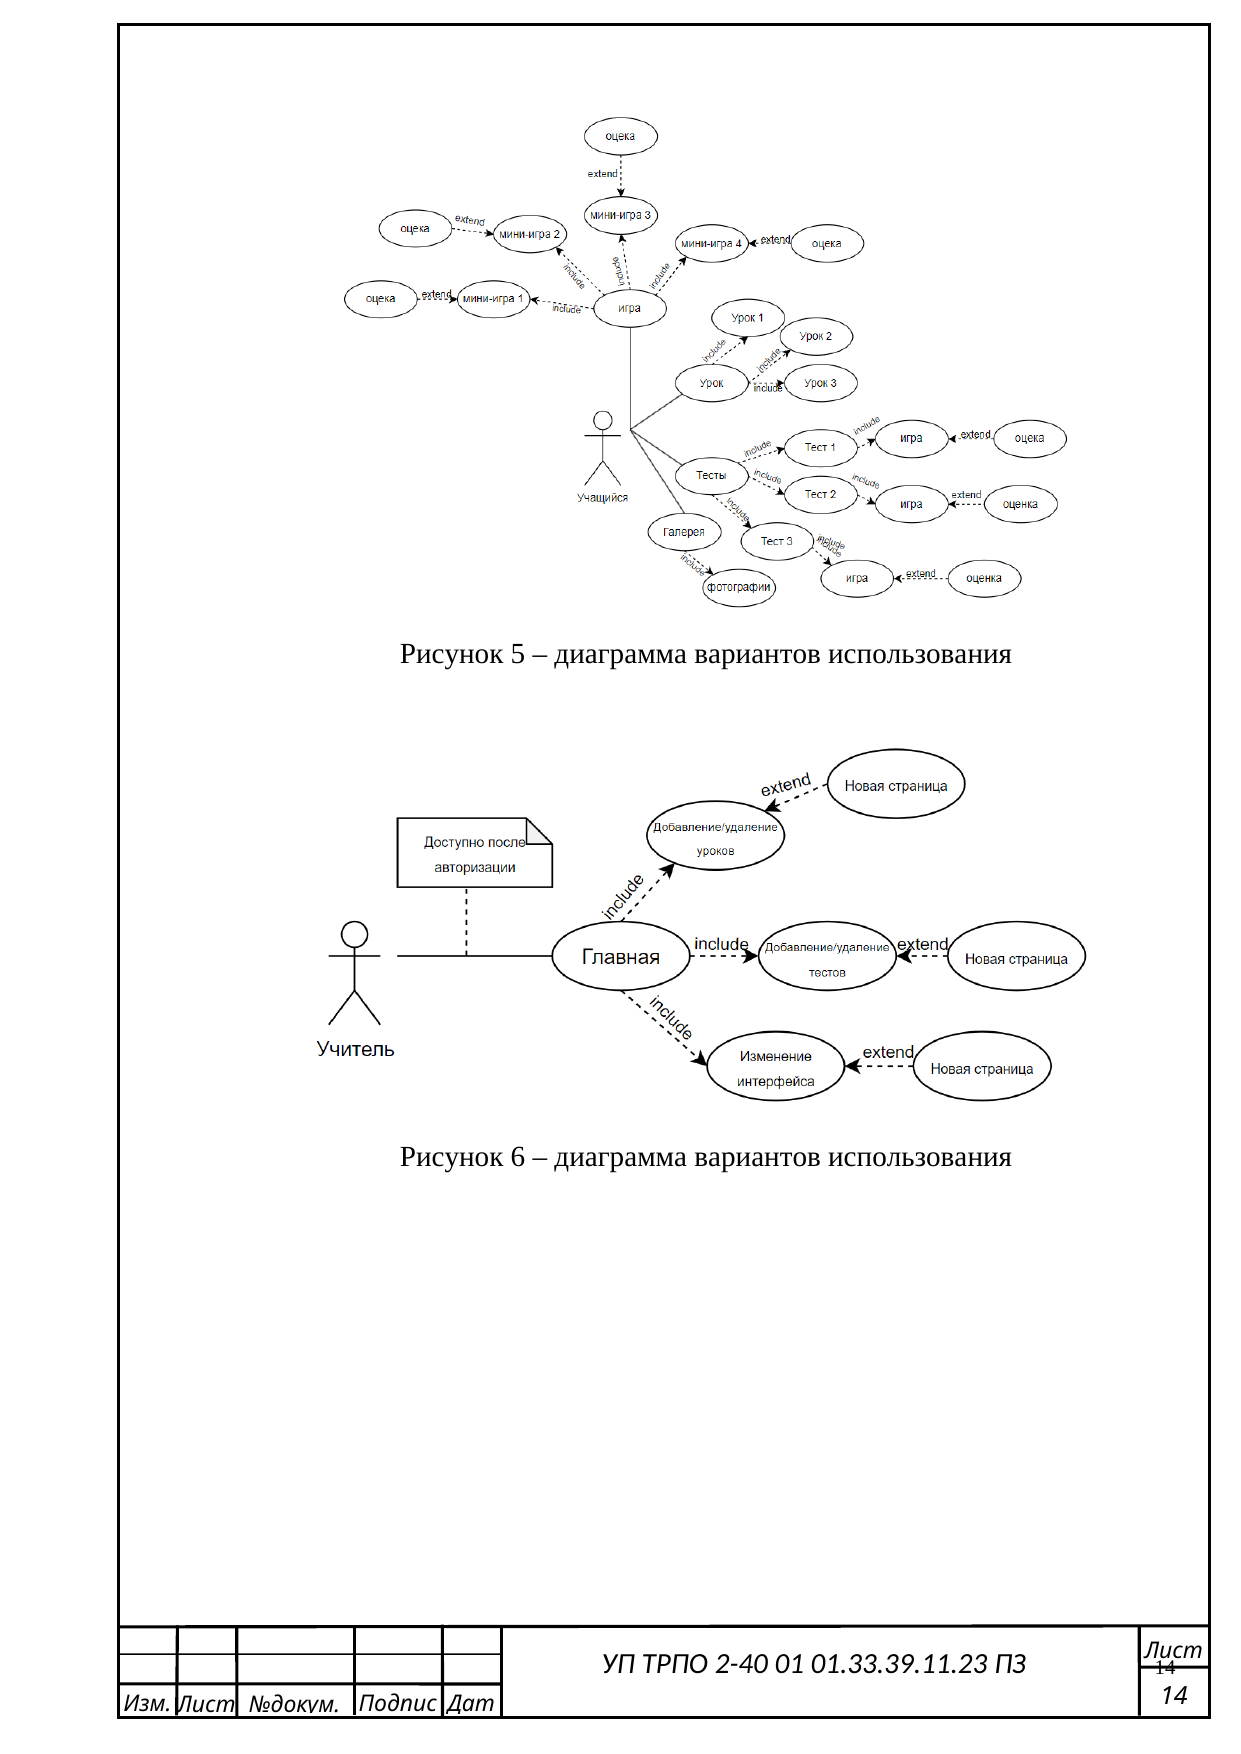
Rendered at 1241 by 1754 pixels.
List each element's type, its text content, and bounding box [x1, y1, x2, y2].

text Рисунок 5 – диаграмма вариантов использования [148, 636, 1175, 669]
picture [258, 725, 1132, 1145]
picture [315, 99, 1096, 619]
text Рисунок 6 – диаграмма вариантов использования [148, 1139, 1175, 1172]
